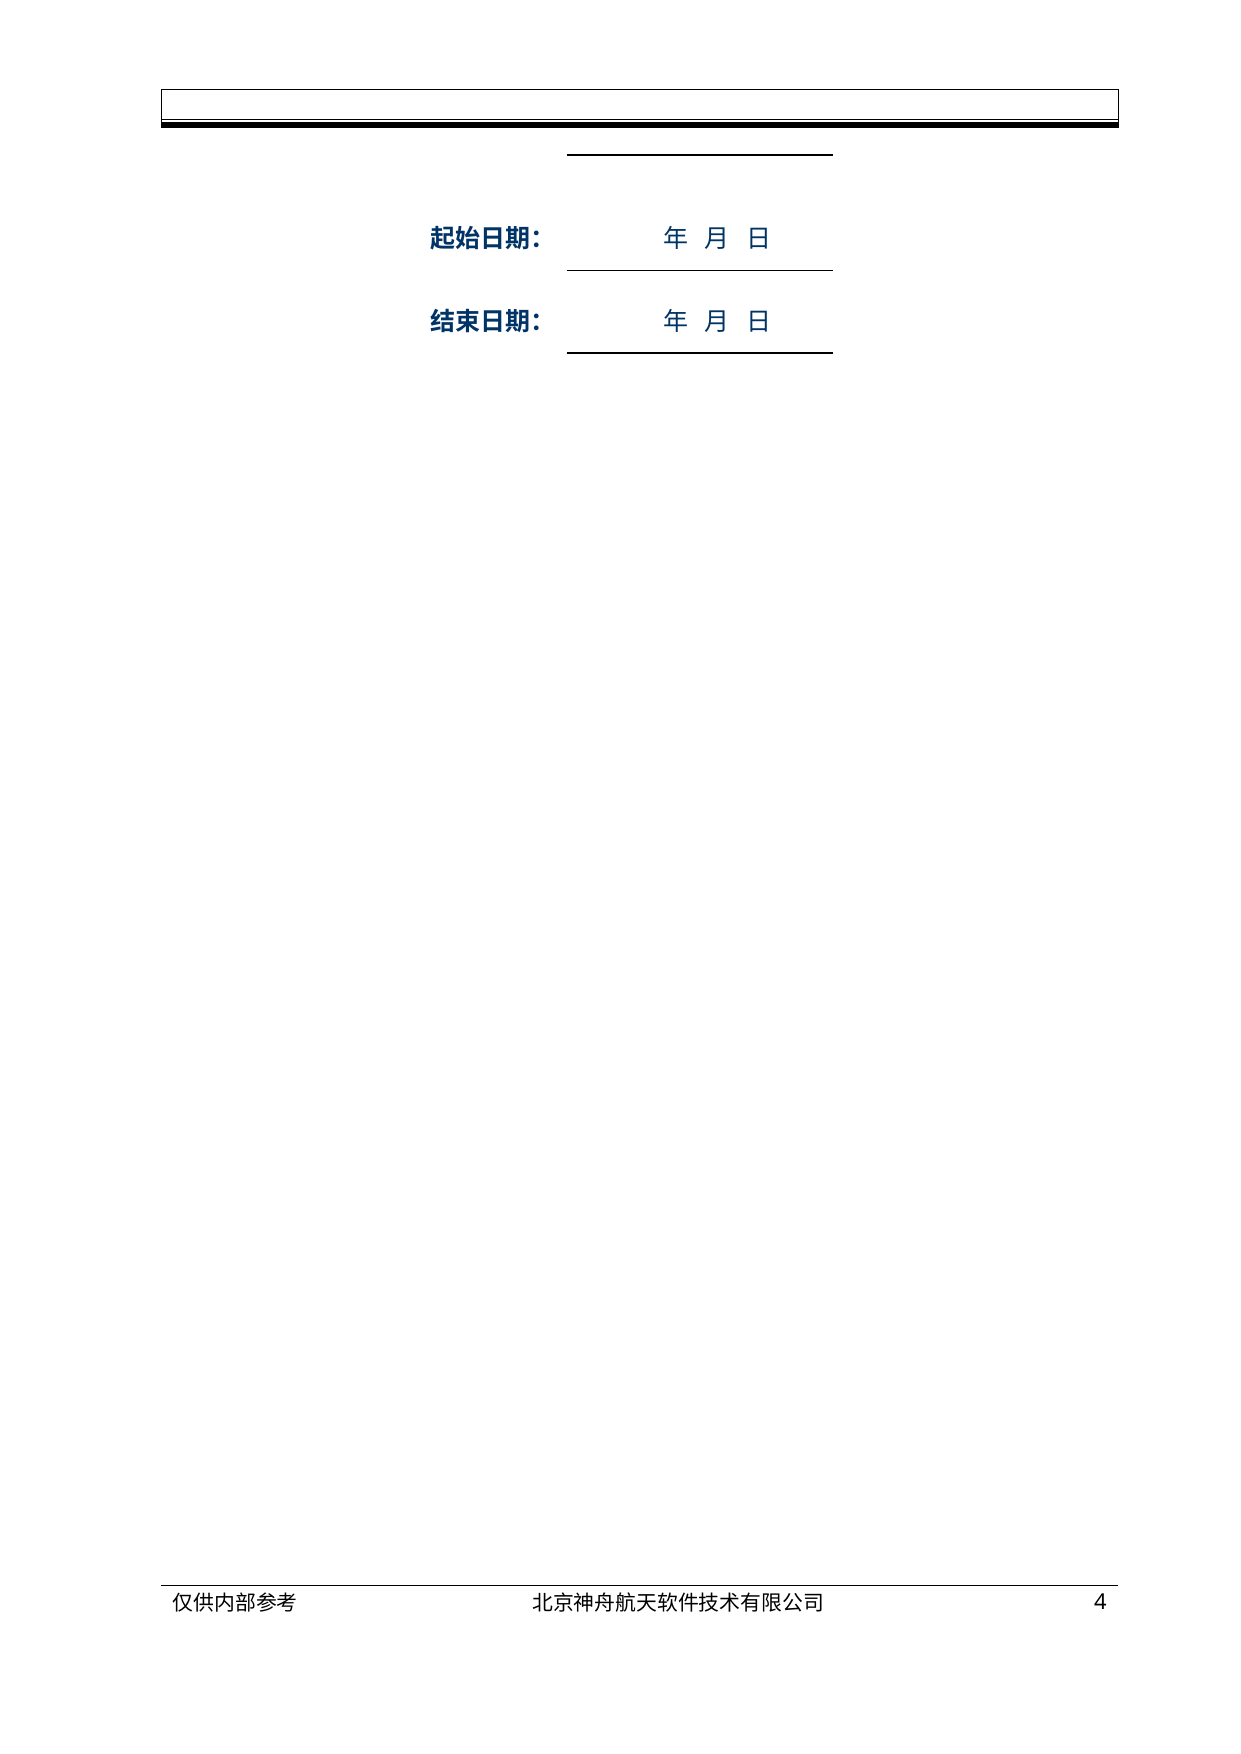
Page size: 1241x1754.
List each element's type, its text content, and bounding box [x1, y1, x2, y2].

table_cell 年 月 日 [567, 156, 833, 269]
table_cell 起始日期： [407, 154, 567, 269]
table_cell 结束日期： [407, 270, 567, 352]
table_cell 年 月 日 [567, 271, 833, 352]
